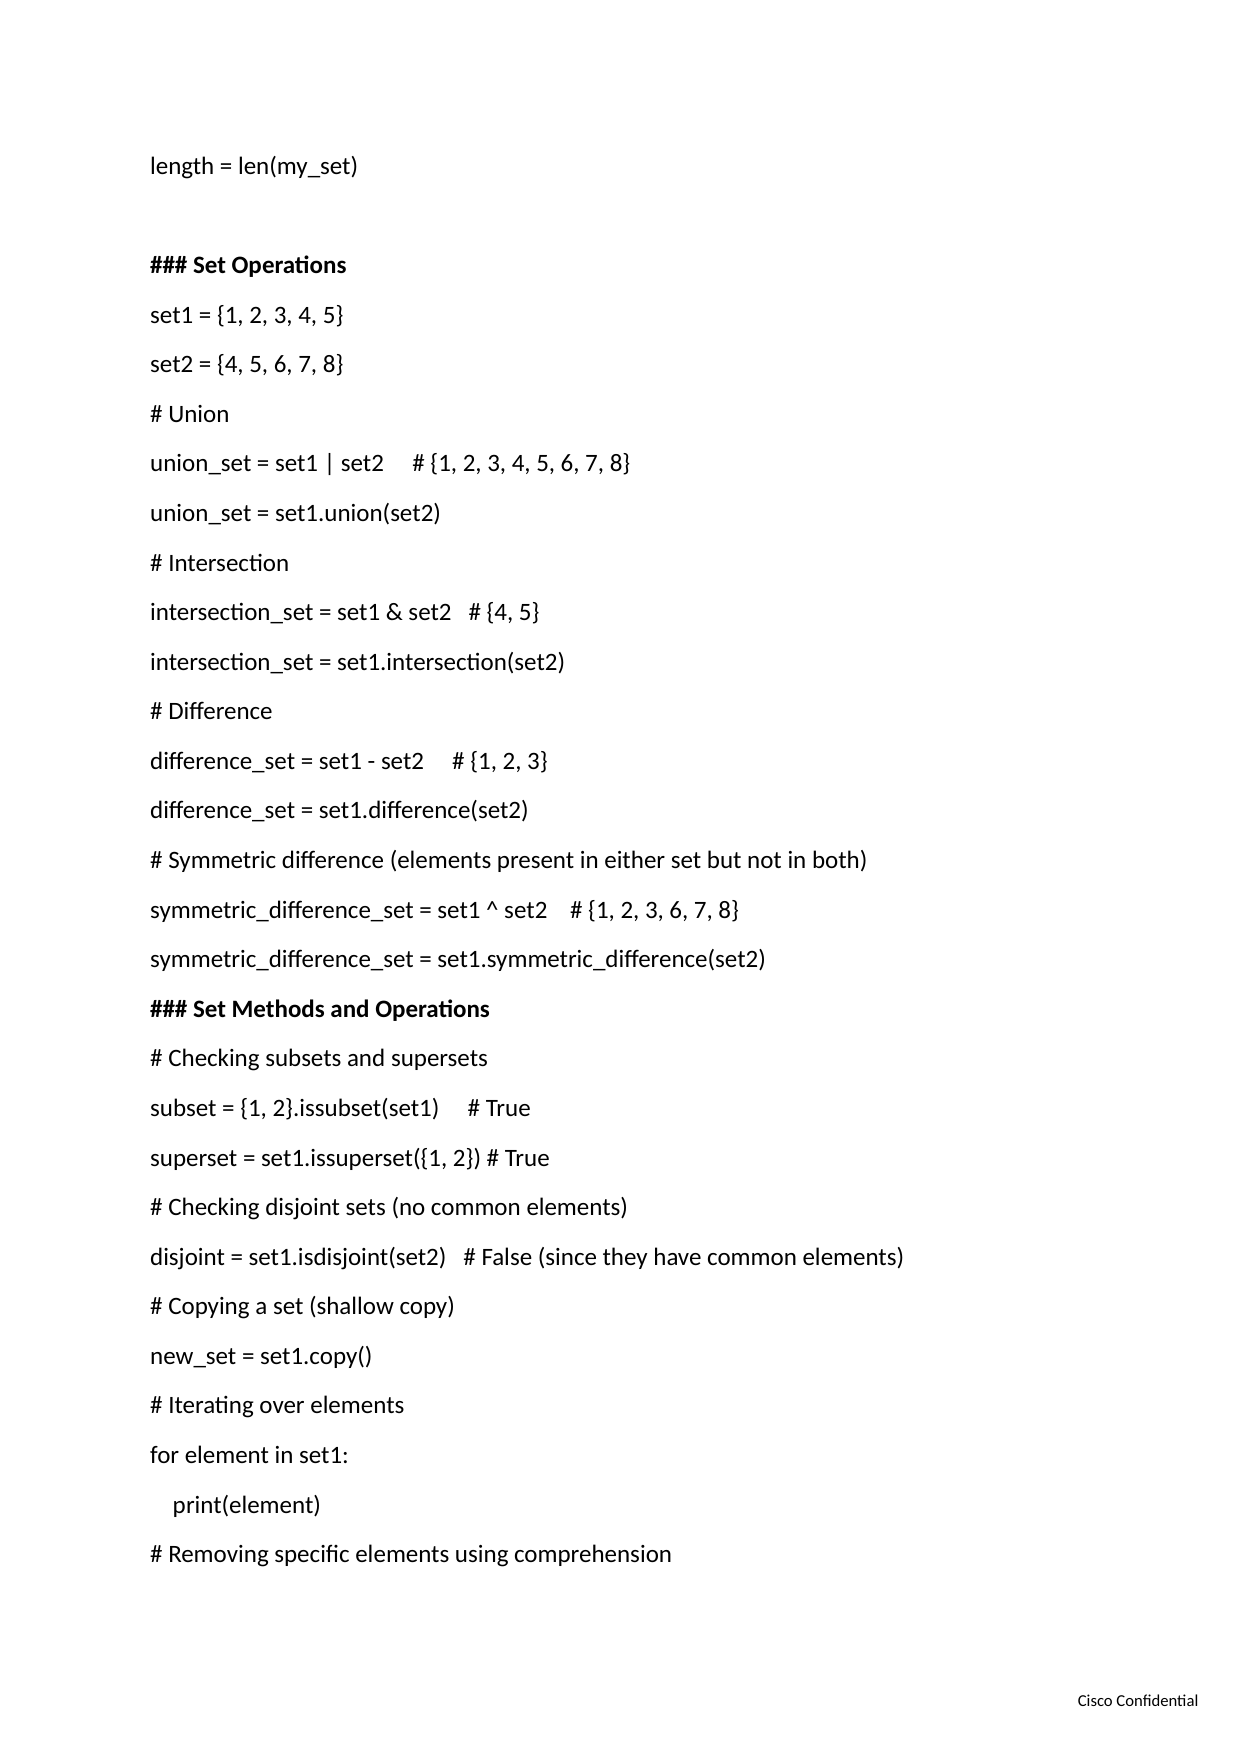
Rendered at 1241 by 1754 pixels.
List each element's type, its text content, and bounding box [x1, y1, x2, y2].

text superset = set1.issuperset({1, 2}) # True [150, 1142, 1090, 1172]
text symmetric_difference_set = set1 ^ set2 # {1, 2, 3, 6, 7, 8} [150, 894, 1090, 924]
text # Union [150, 398, 1090, 428]
text symmetric_difference_set = set1.symmetric_difference(set2) [150, 943, 1090, 974]
text new_set = set1.copy() [150, 1340, 1090, 1371]
text set2 = {4, 5, 6, 7, 8} [150, 348, 1090, 379]
text for element in set1: [150, 1439, 1090, 1470]
text # Symmetric difference (elements present in either set but not in both) [150, 844, 1090, 875]
text intersection_set = set1.intersection(set2) [150, 646, 1090, 676]
text # Iterating over elements [150, 1389, 1090, 1420]
text disjoint = set1.isdisjoint(set2) # False (since they have common elements) [150, 1241, 1090, 1271]
text union_set = set1 | set2 # {1, 2, 3, 4, 5, 6, 7, 8} [150, 447, 1090, 478]
text # Intersection [150, 547, 1090, 577]
text union_set = set1.union(set2) [150, 497, 1090, 528]
text # Checking subsets and supersets [150, 1042, 1090, 1073]
text print(element) [150, 1489, 1090, 1519]
text # Checking disjoint sets (no common elements) [150, 1191, 1090, 1222]
text ### Set Operations [150, 249, 1090, 280]
text subset = {1, 2}.issubset(set1) # True [150, 1092, 1090, 1123]
text ### Set Methods and Operations [150, 993, 1090, 1023]
text # Copying a set (shallow copy) [150, 1290, 1090, 1321]
text set1 = {1, 2, 3, 4, 5} [150, 299, 1090, 329]
text difference_set = set1.difference(set2) [150, 794, 1090, 825]
text length = len(my_set) [150, 150, 1090, 181]
text # Difference [150, 695, 1090, 726]
text difference_set = set1 - set2 # {1, 2, 3} [150, 745, 1090, 776]
text # Removing specific elements using comprehension [150, 1538, 1090, 1569]
text intersection_set = set1 & set2 # {4, 5} [150, 596, 1090, 627]
